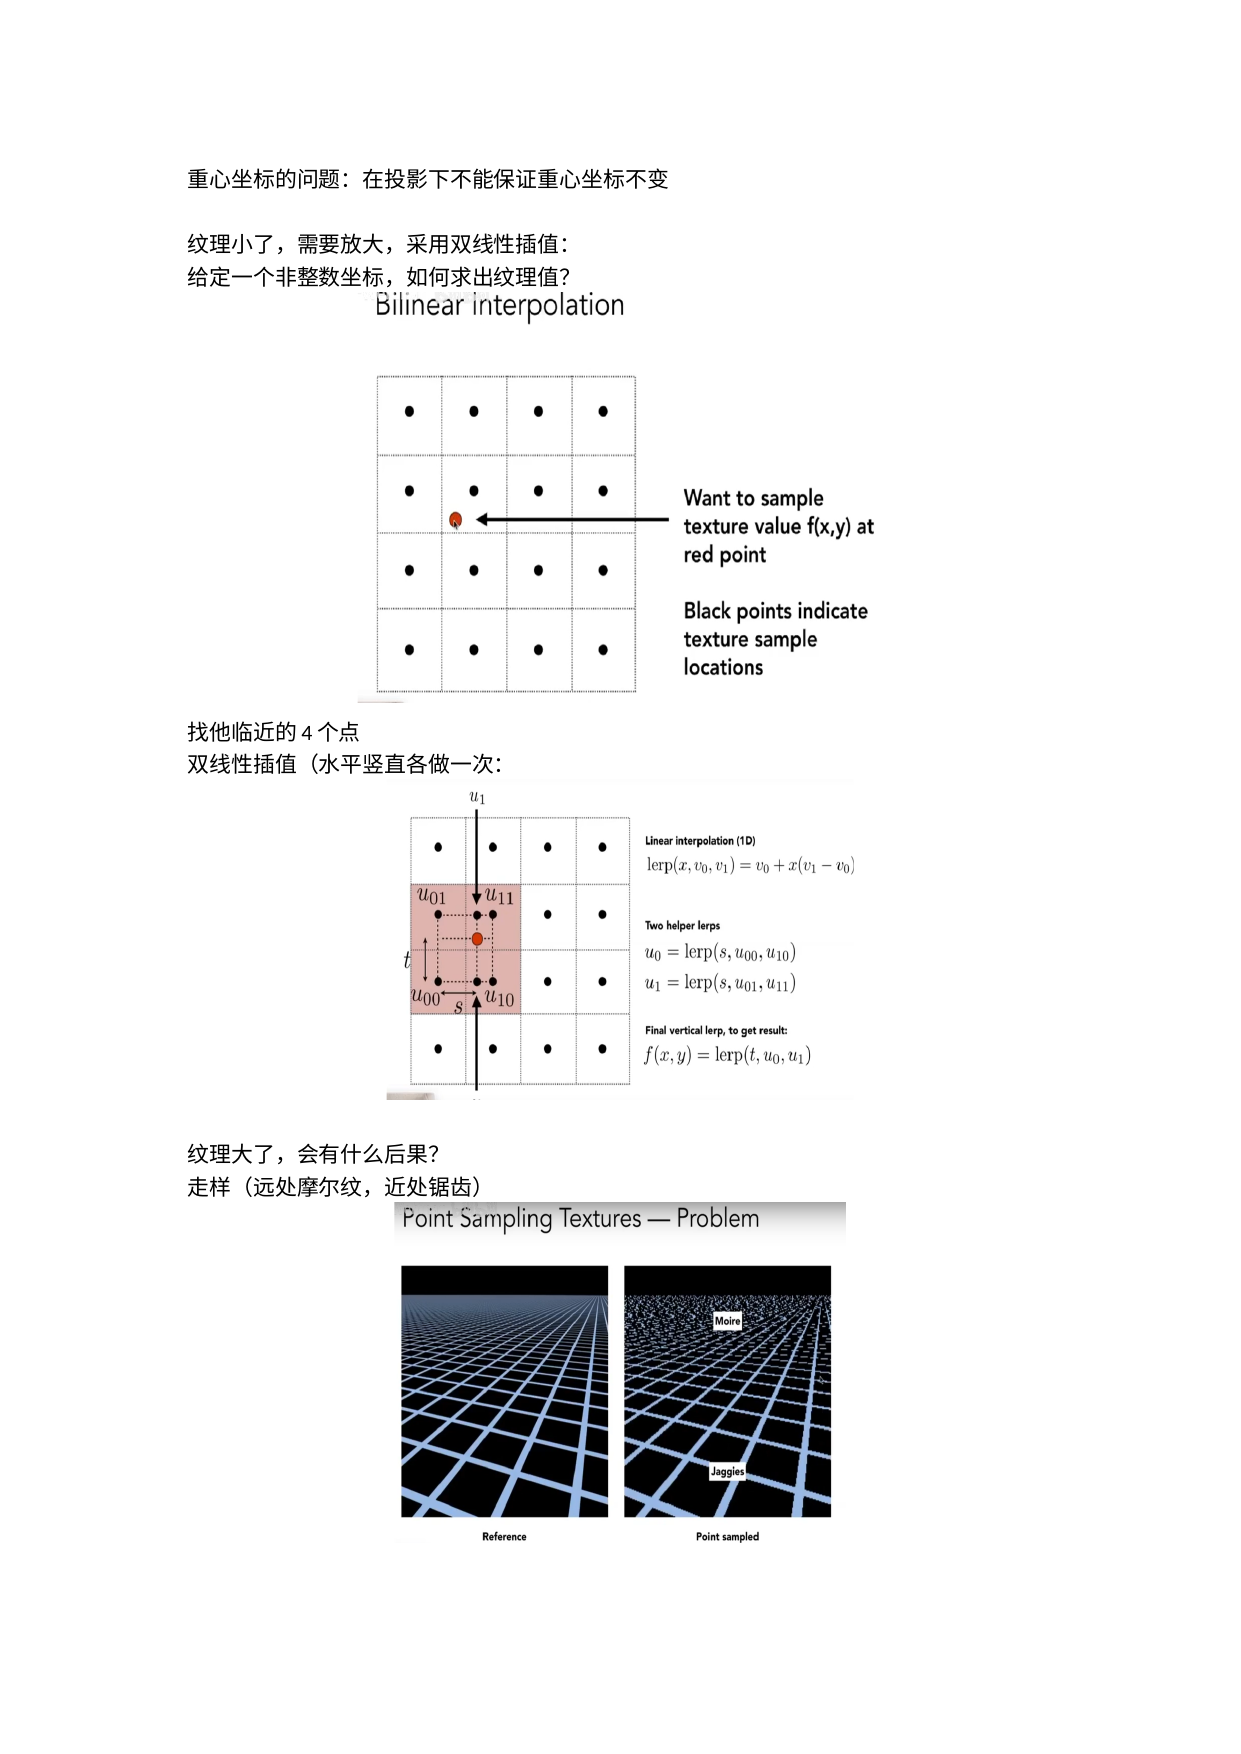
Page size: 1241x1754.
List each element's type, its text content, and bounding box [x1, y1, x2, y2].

text 重心坐标的问题：在投影下不能保证重心坐标不变 [187, 162, 1053, 194]
picture [357, 292, 883, 703]
text 纹理大了，会有什么后果？ [187, 1137, 1053, 1169]
picture [394, 1202, 846, 1543]
text 给定一个非整数坐标，如何求出纹理值？ [187, 259, 1053, 292]
text 双线性插值（水平竖直各做一次： [187, 747, 1053, 779]
text 找他临近的4个点 [187, 714, 1053, 747]
text 纹理小了，需要放大，采用双线性插值： [187, 227, 1053, 259]
picture [386, 779, 854, 1100]
text 走样（远处摩尔纹，近处锯齿） [187, 1169, 1053, 1202]
